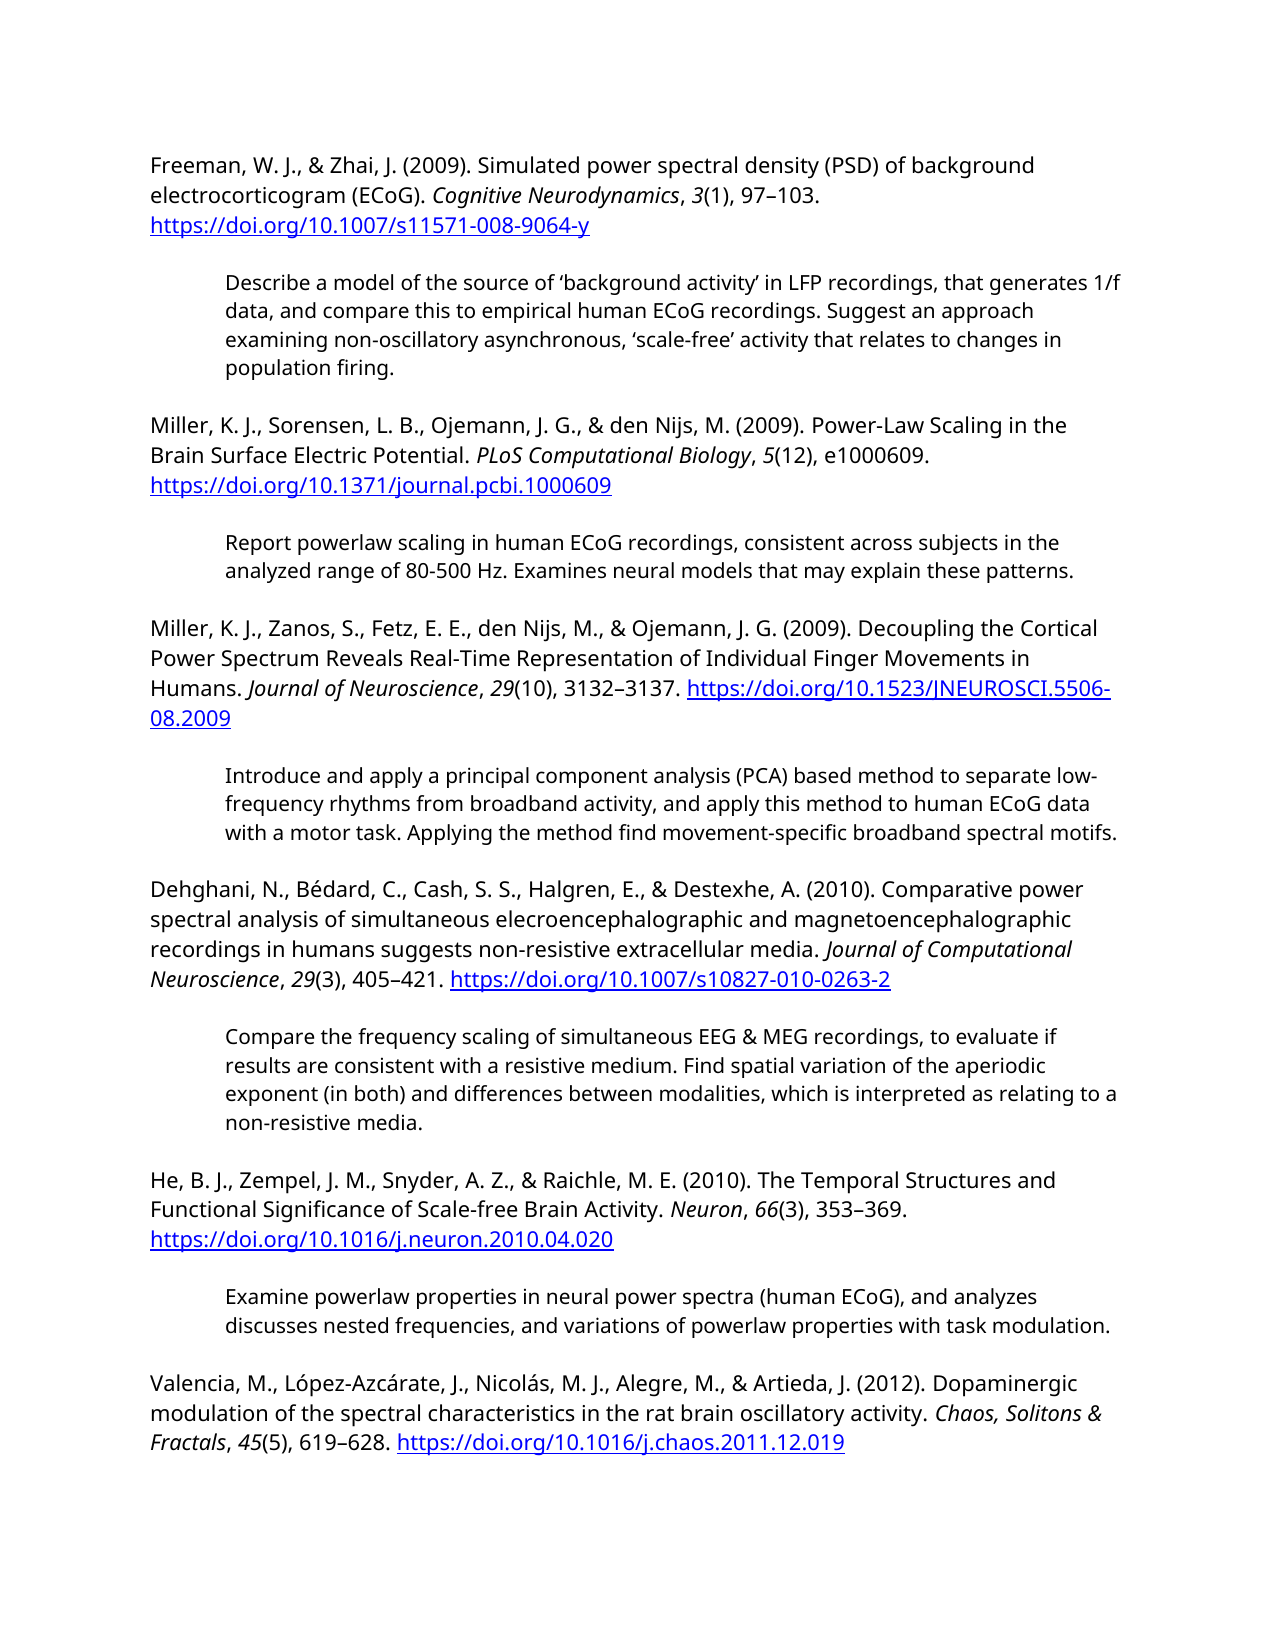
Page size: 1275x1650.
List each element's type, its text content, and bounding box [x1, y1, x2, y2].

text Examine powerlaw properties in neural power spectra (human ECoG), and analyzes discusses nested frequencies, and variations of powerlaw properties with task modulation. [225, 1282, 1125, 1339]
text Dehghani, N., Bédard, C., Cash, S. S., Halgren, E., & Destexhe, A. (2010). Comparative power spectral analysis of simultaneous elecroencephalographic and magnetoencephalographic recordings in humans suggests non-resistive extracellular media. Journal of Computational Neuroscience, 29(3), 405–421. https://doi.org/10.1007/s10827-010-0263-2 [150, 874, 1125, 994]
text Miller, K. J., Zanos, S., Fetz, E. E., den Nijs, M., & Ojemann, J. G. (2009). Decoupling the Cortical Power Spectrum Reveals Real-Time Representation of Individual Finger Movements in Humans. Journal of Neuroscience, 29(10), 3132–3137. https://doi.org/10.1523/JNEUROSCI.5506-08.2009 [150, 613, 1125, 732]
text Report powerlaw scaling in human ECoG recordings, consistent across subjects in the analyzed range of 80-500 Hz. Examines neural models that may explain these patterns. [225, 528, 1125, 585]
text Miller, K. J., Sorensen, L. B., Ojemann, J. G., & den Nijs, M. (2009). Power-Law Scaling in the Brain Surface Electric Potential. PLoS Computational Biology, 5(12), e1000609. https://doi.org/10.1371/journal.pcbi.1000609 [150, 410, 1125, 499]
text Introduce and apply a principal component analysis (PCA) based method to separate low-frequency rhythms from broadband activity, and apply this method to human ECoG data with a motor task. Applying the method find movement-specific broadband spectral motifs. [225, 761, 1125, 846]
text Describe a model of the source of ‘background activity’ in LFP recordings, that generates 1/f data, and compare this to empirical human ECoG recordings. Suggest an approach examining non-oscillatory asynchronous, ‘scale-free’ activity that relates to changes in population firing. [225, 268, 1125, 382]
text Valencia, M., López-Azcárate, J., Nicolás, M. J., Alegre, M., & Artieda, J. (2012). Dopaminergic modulation of the spectral characteristics in the rat brain oscillatory activity. Chaos, Solitons & Fractals, 45(5), 619–628. https://doi.org/10.1016/j.chaos.2011.12.019 [150, 1368, 1125, 1457]
text Compare the frequency scaling of simultaneous EEG & MEG recordings, to evaluate if results are consistent with a resistive medium. Find spatial variation of the aperiodic exponent (in both) and differences between modalities, which is interpreted as relating to a non-resistive media. [225, 1022, 1125, 1136]
